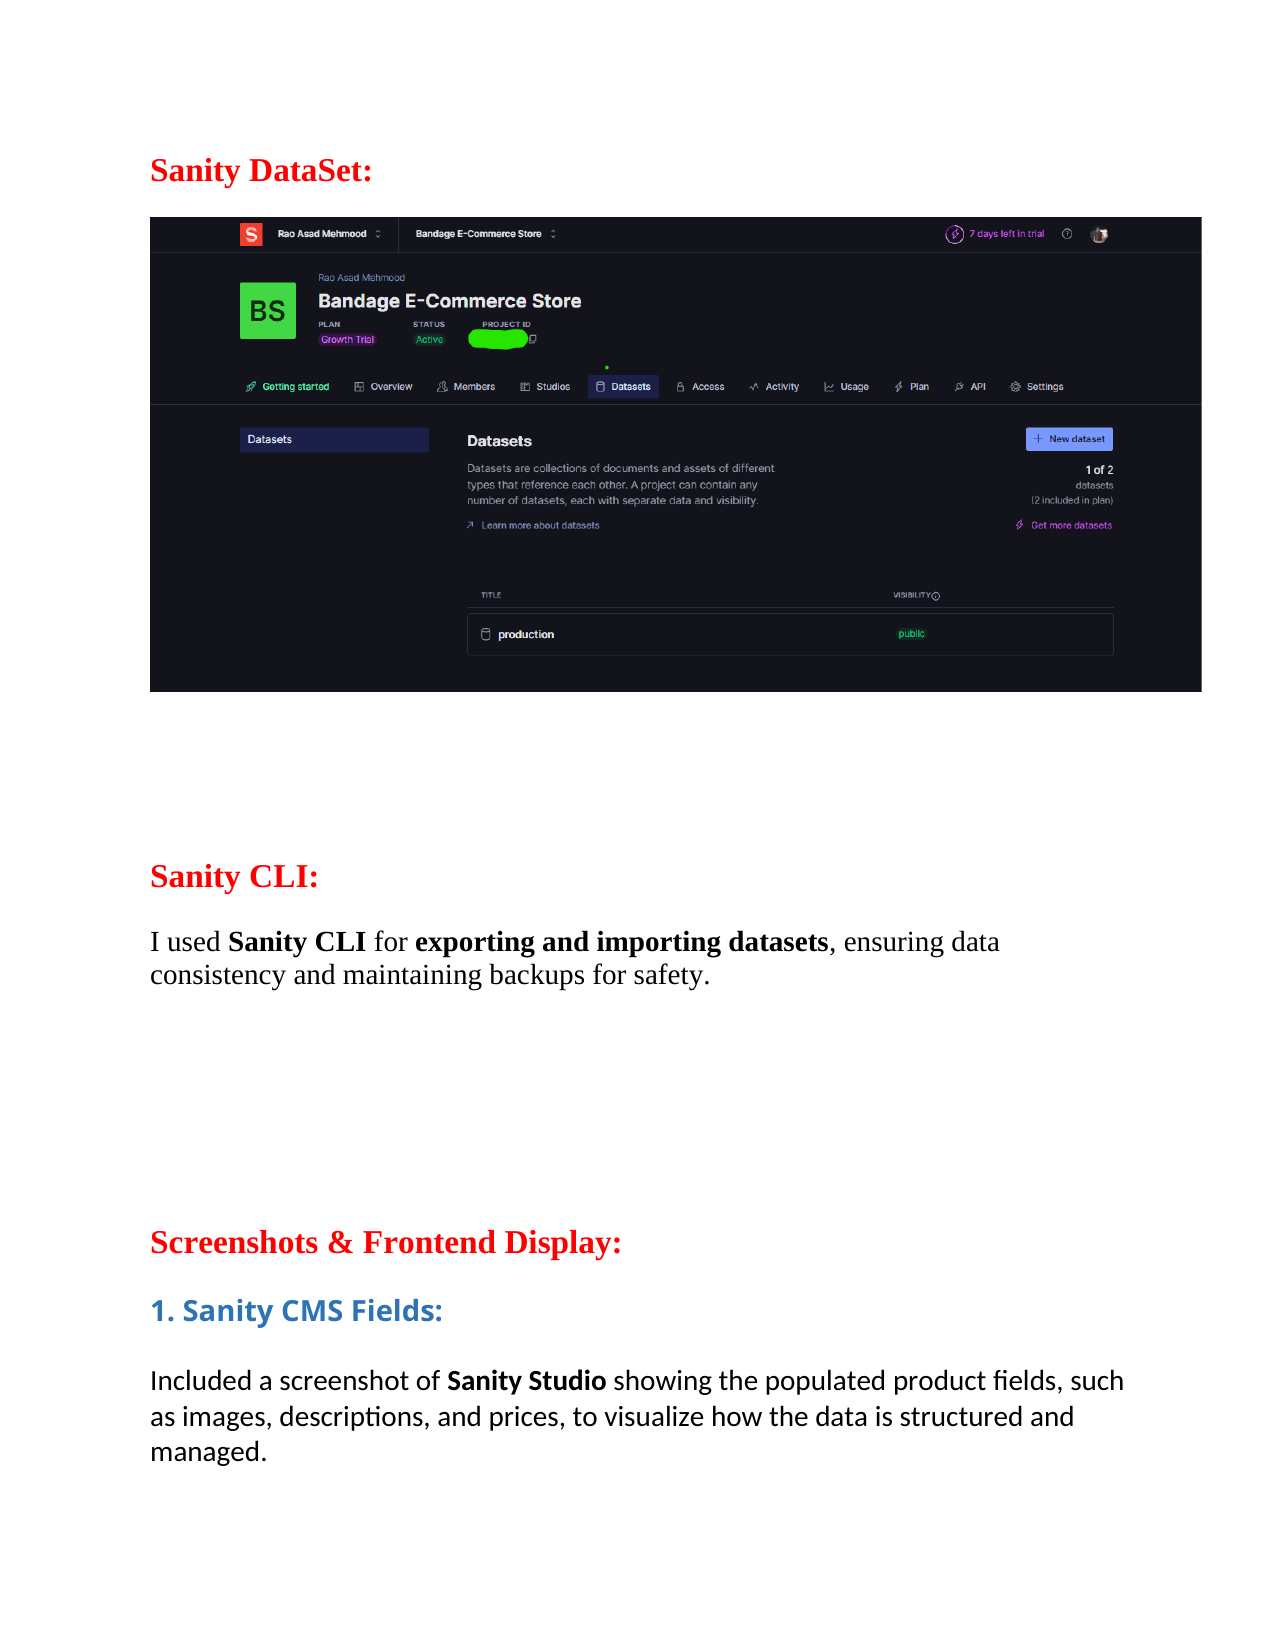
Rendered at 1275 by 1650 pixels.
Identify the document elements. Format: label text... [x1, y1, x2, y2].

text I used Sanity CLI for exporting and importing datasets, ensuring data consistency and maintaining backups for safety. [150, 924, 1125, 991]
subtitle Screenshots & Frontend Display: [150, 1222, 1125, 1261]
subtitle Sanity CLI: [150, 856, 1125, 894]
picture [150, 217, 1202, 692]
text Sanity DataSet: [150, 150, 1125, 188]
text Included a screenshot of Sanity Studio showing the populated product fields, such as images, descriptions, and prices, to visualize how the data is structured and managed. [150, 1362, 1125, 1469]
subtitle 1. Sanity CMS Fields: [150, 1290, 1125, 1330]
